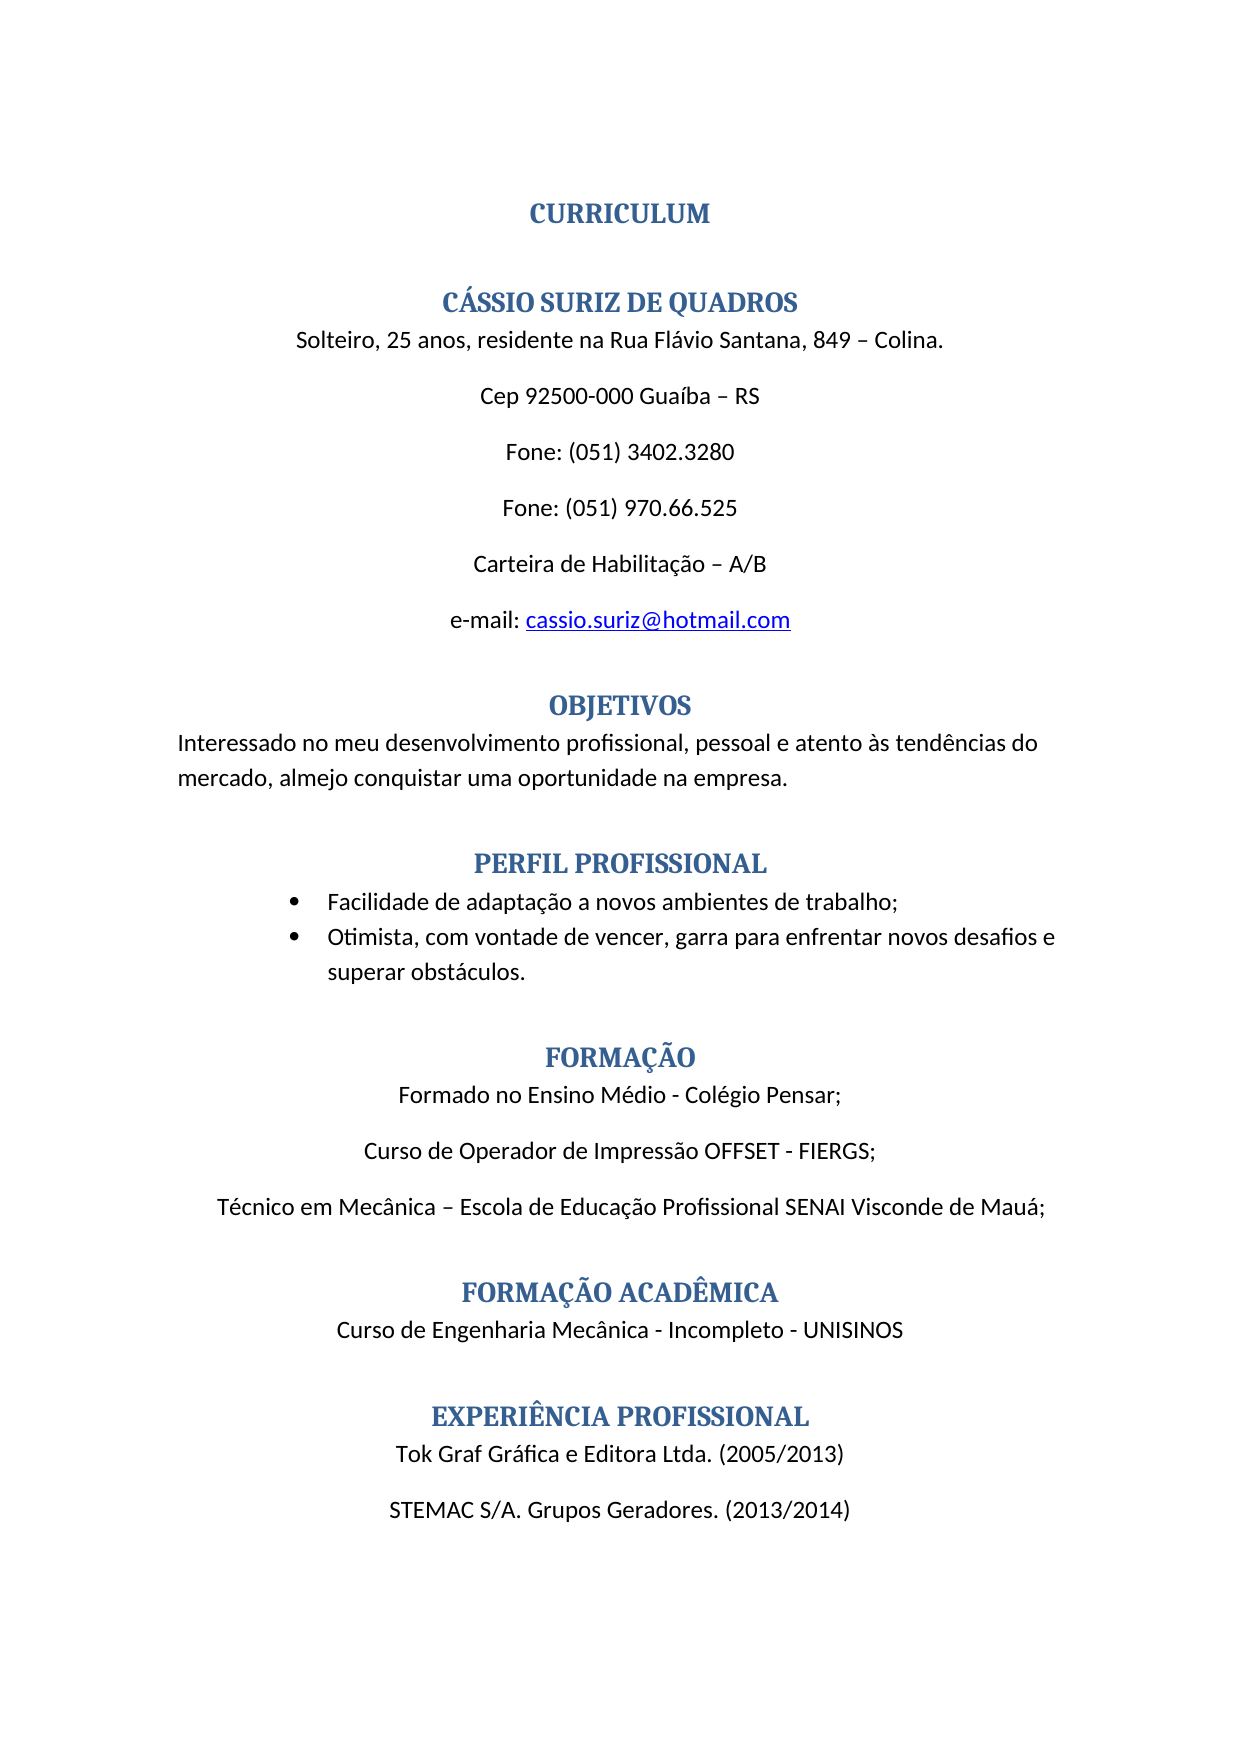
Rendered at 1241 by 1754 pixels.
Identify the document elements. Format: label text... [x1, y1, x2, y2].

subtitle OBJETIVOS [177, 689, 1063, 722]
text Fone: (051) 3402.3280 [177, 436, 1063, 467]
text Fone: (051) 970.66.525 [177, 492, 1063, 523]
text Interessado no meu desenvolvimento profissional, pessoal e atento às tendências do mercado, almejo conquistar uma oportunidade na empresa. [177, 727, 1063, 793]
text Tok Graf Gráfica e Editora Ltda. (2005/2013) [177, 1438, 1063, 1469]
subtitle EXPERIÊNCIA PROFISSIONAL [177, 1400, 1063, 1433]
subtitle CURRICULUM [177, 198, 1063, 231]
list Facilidade de adaptação a novos ambientes de trabalho; [290, 886, 1063, 916]
list Otimista, com vontade de vencer, garra para enfrentar novos desafios e superar obstáculos. [290, 921, 1063, 986]
subtitle FORMAÇÃO [177, 1041, 1063, 1074]
subtitle CÁSSIO SURIZ DE QUADROS [177, 286, 1063, 320]
text Técnico em Mecânica – Escola de Educação Profissional SENAI Visconde de Mauá; [177, 1191, 1063, 1222]
text Formado no Ensino Médio - Colégio Pensar; [177, 1079, 1063, 1110]
text Carteira de Habilitação – A/B [177, 548, 1063, 578]
text STEMAC S/A. Grupos Geradores. (2013/2014) [177, 1494, 1063, 1524]
subtitle PERFIL PROFISSIONAL [177, 847, 1063, 881]
text Solteiro, 25 anos, residente na Rua Flávio Santana, 849 – Colina. [177, 325, 1063, 355]
text Curso de Engenharia Mecânica - Incompleto - UNISINOS [177, 1315, 1063, 1345]
text Cep 92500-000 Guaíba – RS [177, 381, 1063, 411]
subtitle FORMAÇÃO ACADÊMICA [177, 1276, 1063, 1310]
text e-mail: cassio.suriz@hotmail.com [177, 604, 1063, 634]
text Curso de Operador de Impressão OFFSET - FIERGS; [177, 1135, 1063, 1166]
